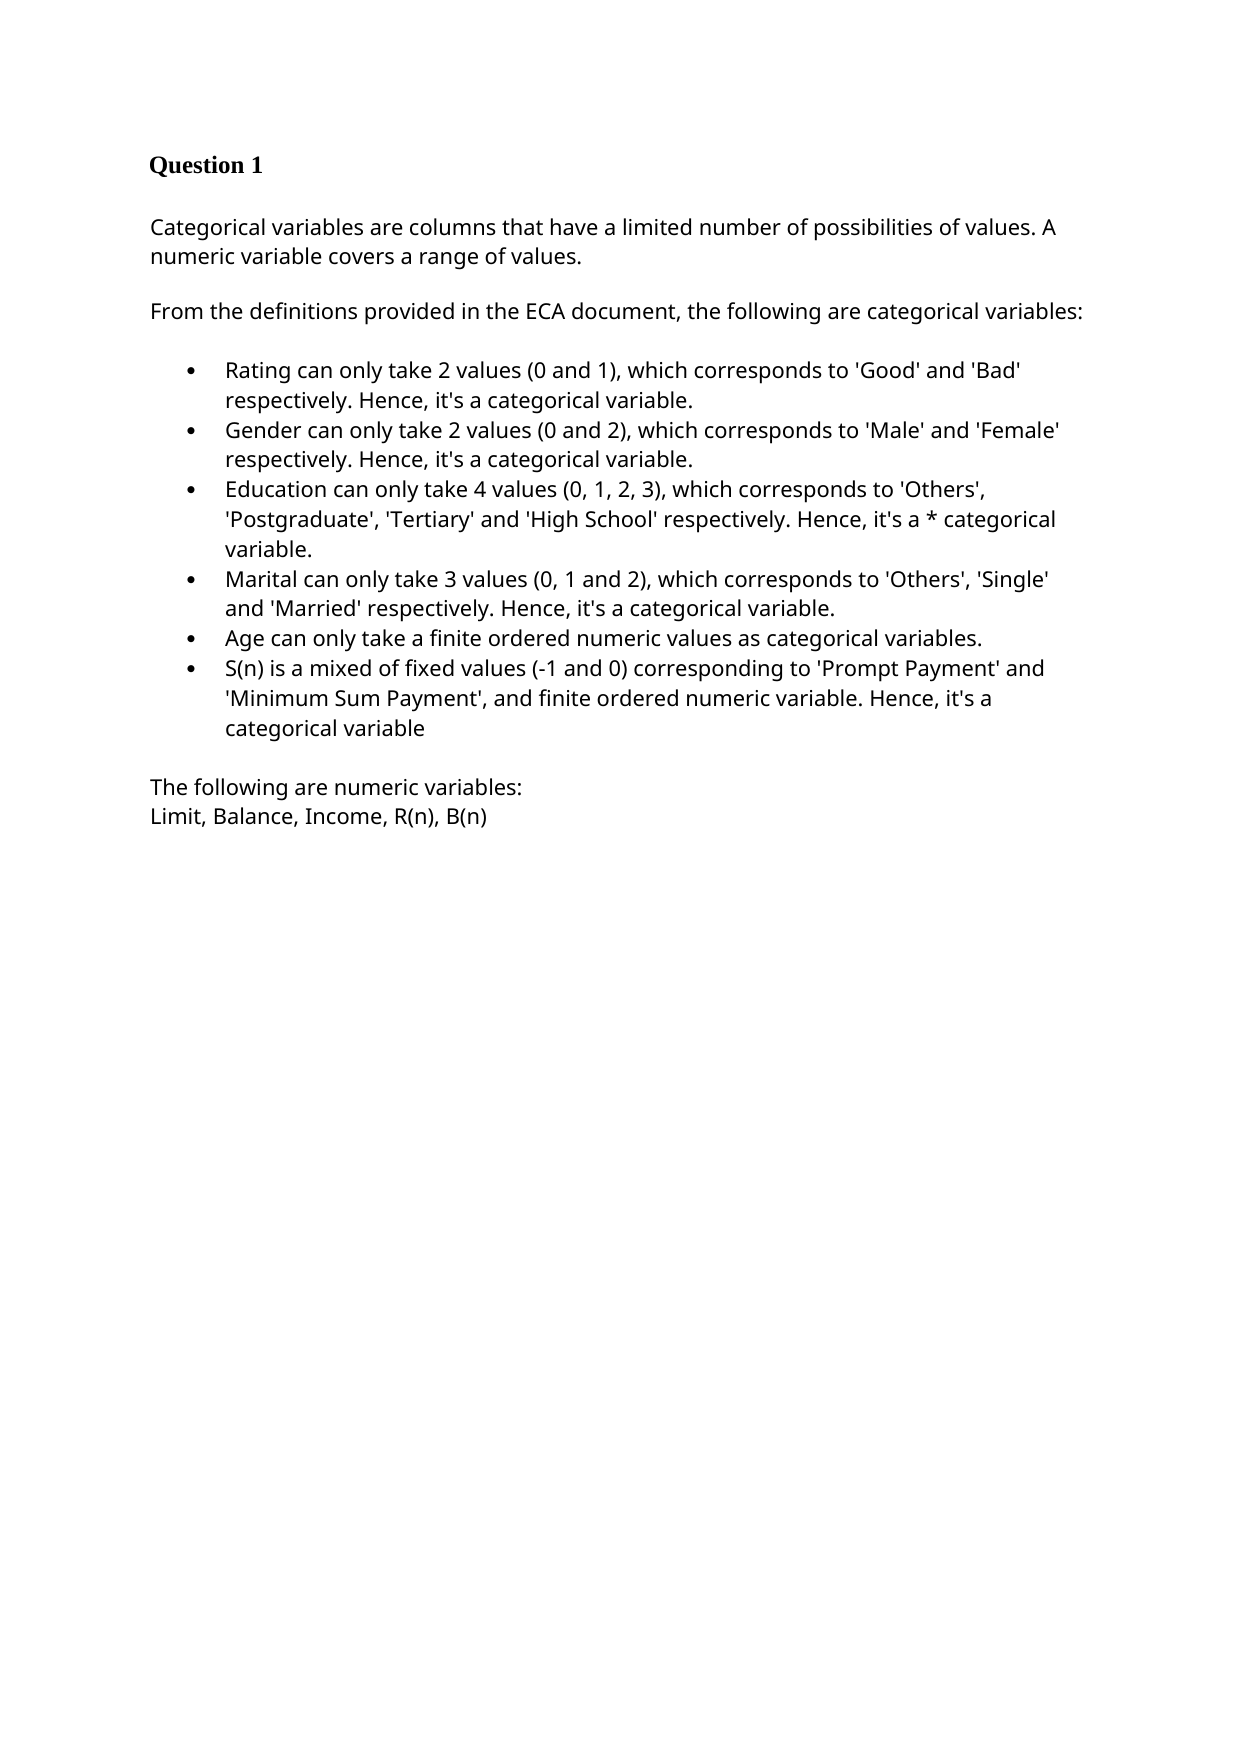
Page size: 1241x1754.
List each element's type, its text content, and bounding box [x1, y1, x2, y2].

text Categorical variables are columns that have a limited number of possibilities of values. A numeric variable covers a range of values. [150, 211, 1090, 271]
list Rating can only take 2 values (0 and 1), which corresponds to 'Good' and 'Bad' respectively. Hence, it's a categorical variable. [187, 355, 1090, 414]
subtitle Question 1 [148, 150, 1090, 179]
list S(n) is a mixed of fixed values (-1 and 0) corresponding to 'Prompt Payment' and 'Minimum Sum Payment', and finite ordered numeric variable. Hence, it's a categorical variable [187, 653, 1090, 742]
list Education can only take 4 values (0, 1, 2, 3), which corresponds to 'Others', 'Postgraduate', 'Tertiary' and 'High School' respectively. Hence, it's a * categorical variable. [187, 474, 1090, 563]
text From the definitions provided in the ECA document, the following are categorical variables: [150, 296, 1090, 326]
list Marital can only take 3 values (0, 1 and 2), which corresponds to 'Others', 'Single' and 'Married' respectively. Hence, it's a categorical variable. [187, 563, 1090, 623]
list Age can only take a finite ordered numeric values as categorical variables. [187, 623, 1090, 653]
text The following are numeric variables: Limit, Balance, Income, R(n), B(n) [150, 771, 1090, 831]
list Gender can only take 2 values (0 and 2), which corresponds to 'Male' and 'Female' respectively. Hence, it's a categorical variable. [187, 414, 1090, 474]
